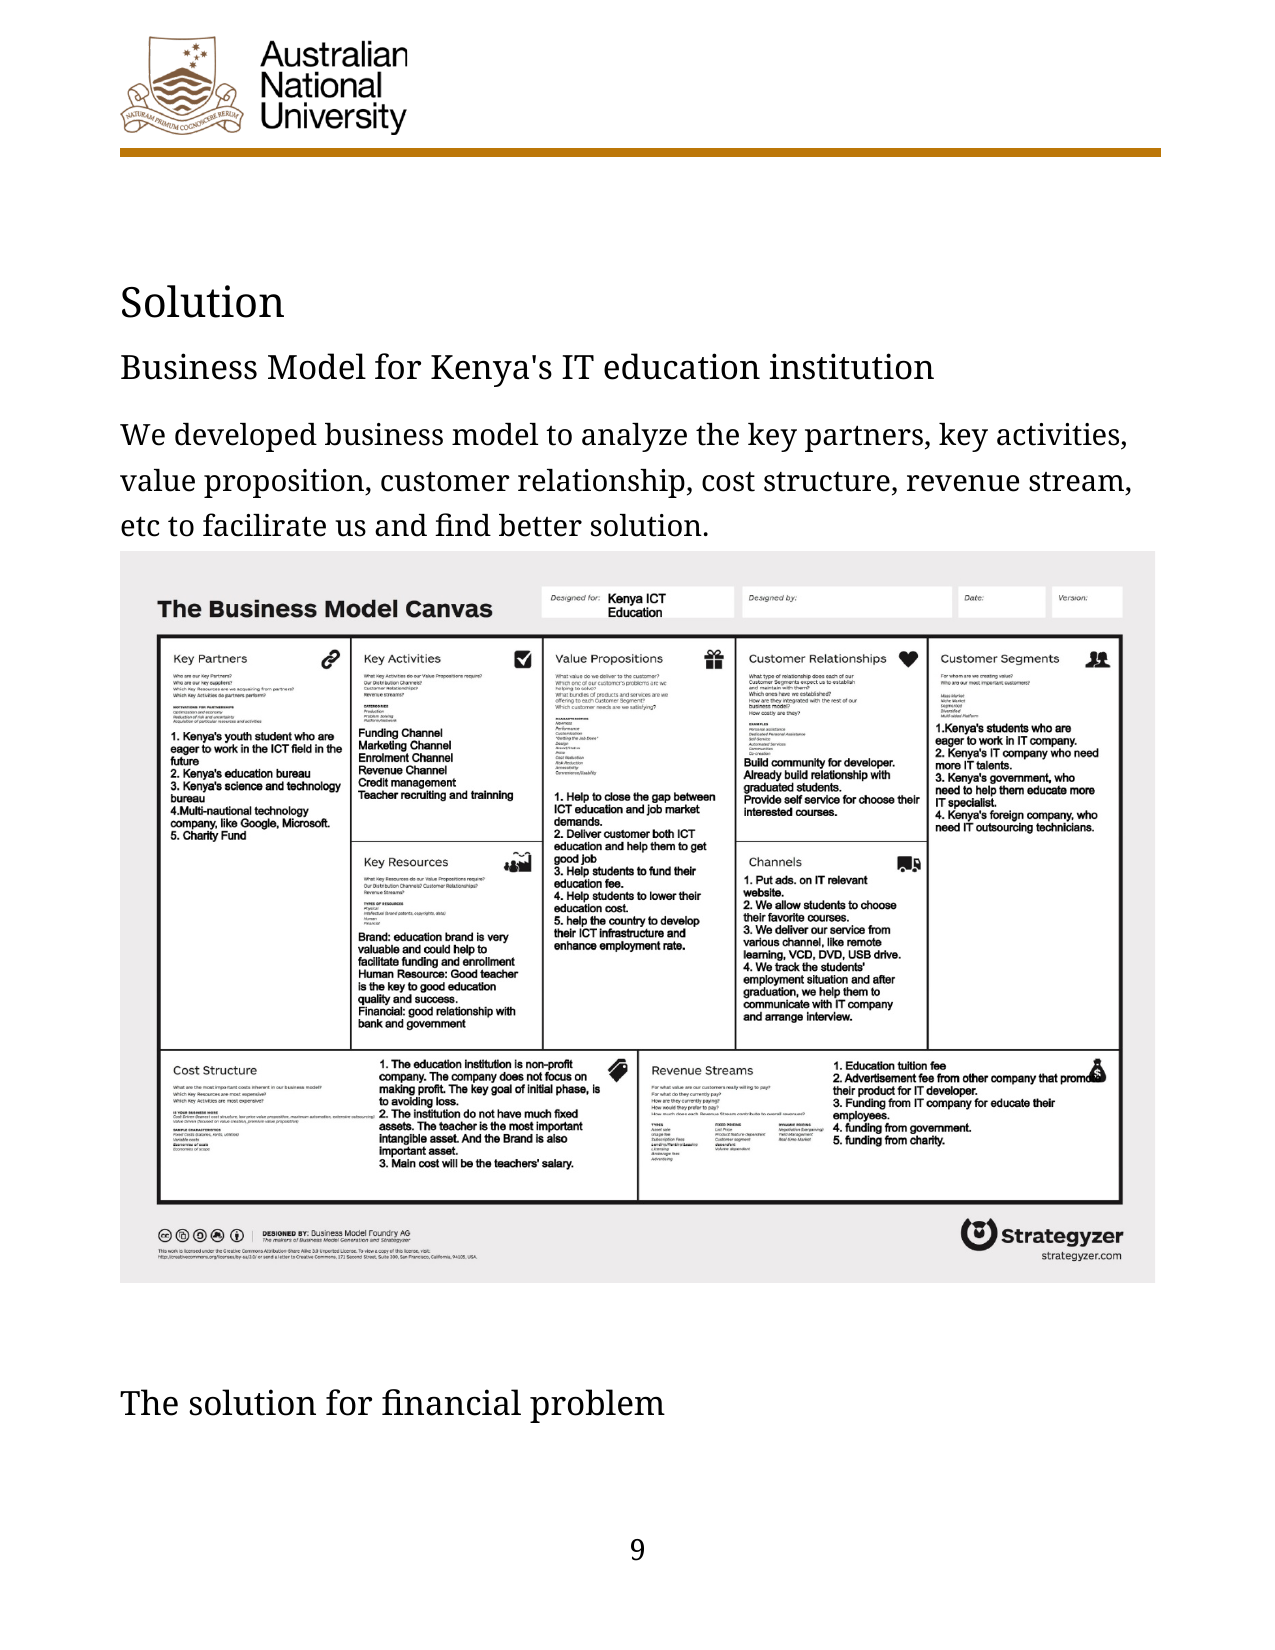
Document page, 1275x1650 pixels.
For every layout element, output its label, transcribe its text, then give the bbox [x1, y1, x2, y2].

picture [120, 36, 408, 135]
text We developed business model to analyze the key partners, key activities, value proposition, customer relationship, cost structure, revenue stream, etc to facilirate us and find better solution. [120, 414, 1155, 545]
subtitle Business Model for Kenya's IT education institution [120, 344, 1155, 389]
subtitle Solution [120, 272, 1155, 329]
picture [120, 551, 1155, 1283]
subtitle The solution for financial problem [120, 1380, 1155, 1426]
